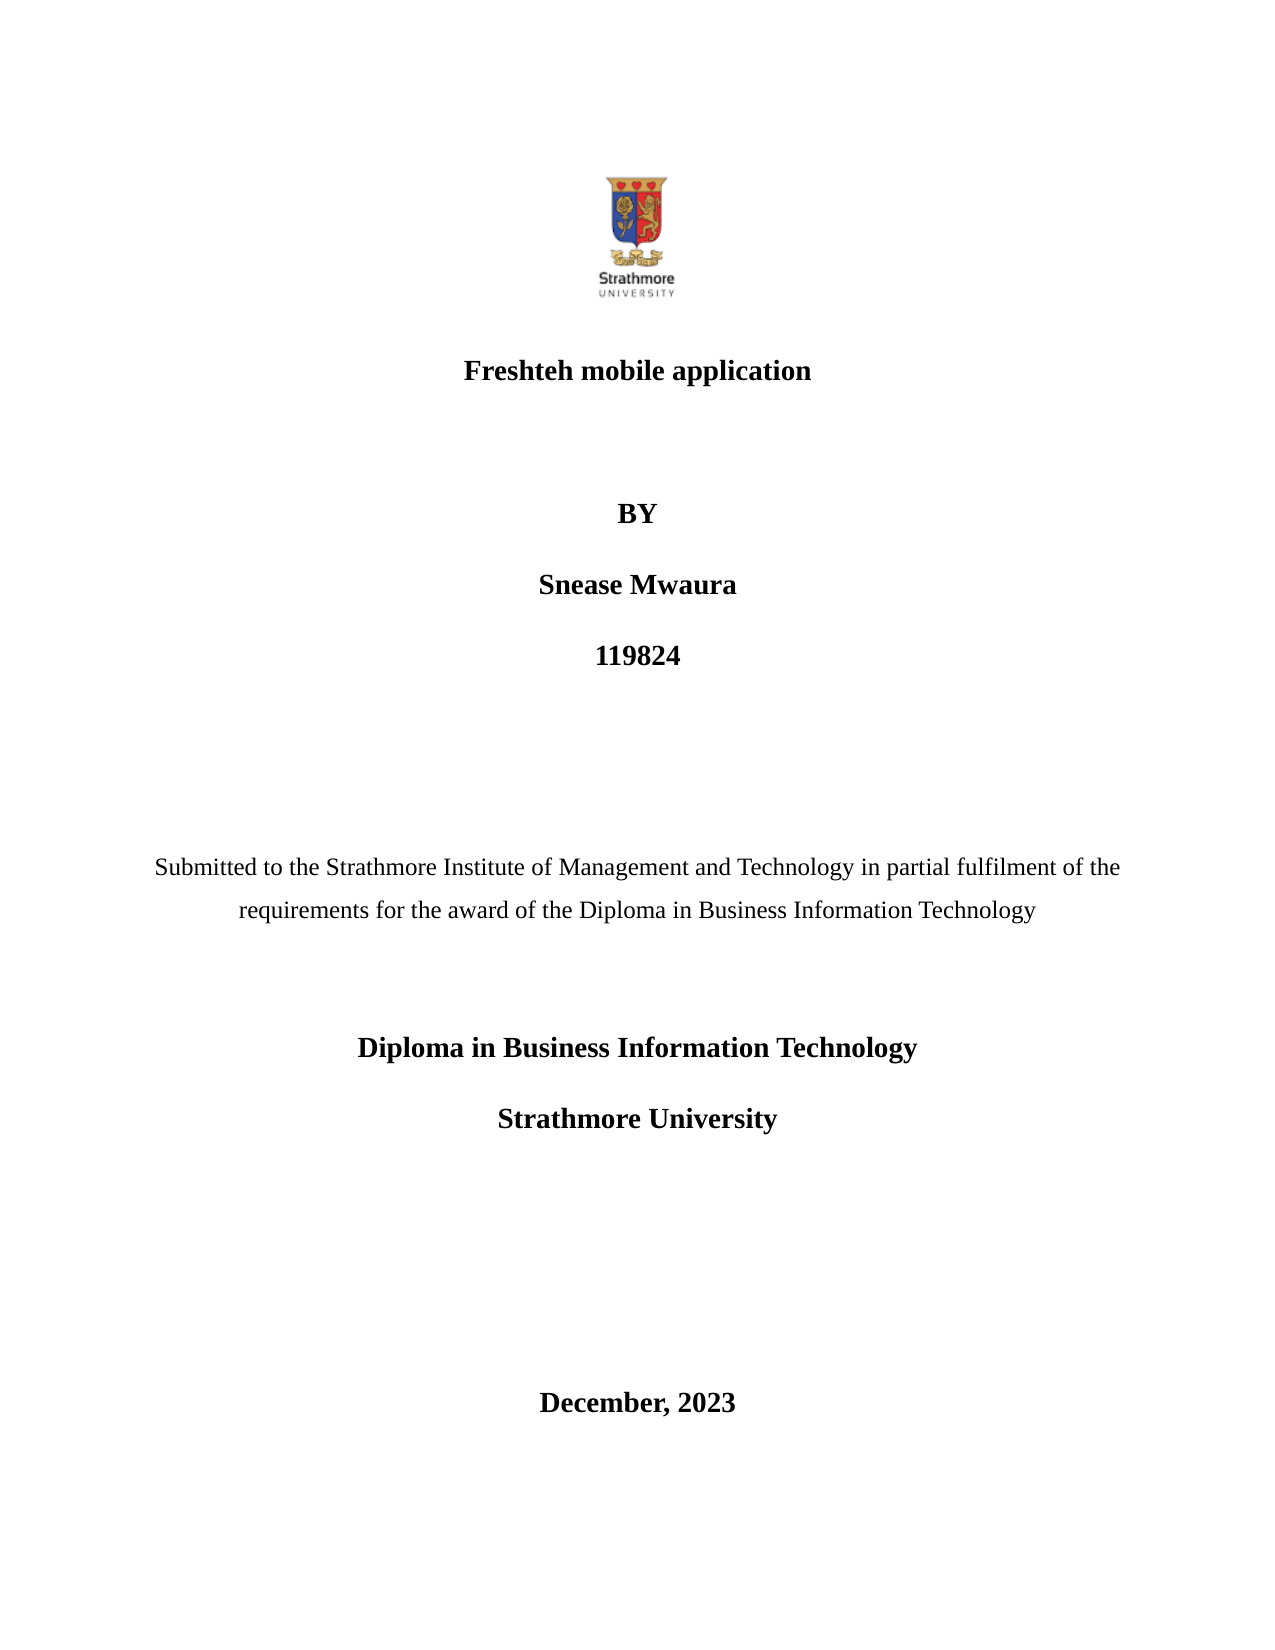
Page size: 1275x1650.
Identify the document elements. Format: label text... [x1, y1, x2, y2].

text Strathmore University [150, 1101, 1125, 1134]
picture [530, 150, 745, 319]
text Submitted to the Strathmore Institute of Management and Technology in partial fulfilment of the requirements for the award of the Diploma in Business Information Technology [150, 852, 1125, 923]
text Snease Mwaura [150, 567, 1125, 601]
text Diploma in Business Information Technology [150, 1030, 1125, 1063]
text BY [150, 496, 1125, 529]
text 119824 [150, 638, 1125, 672]
text Freshteh mobile application [150, 353, 1125, 387]
text December, 2023 [150, 1386, 1125, 1419]
